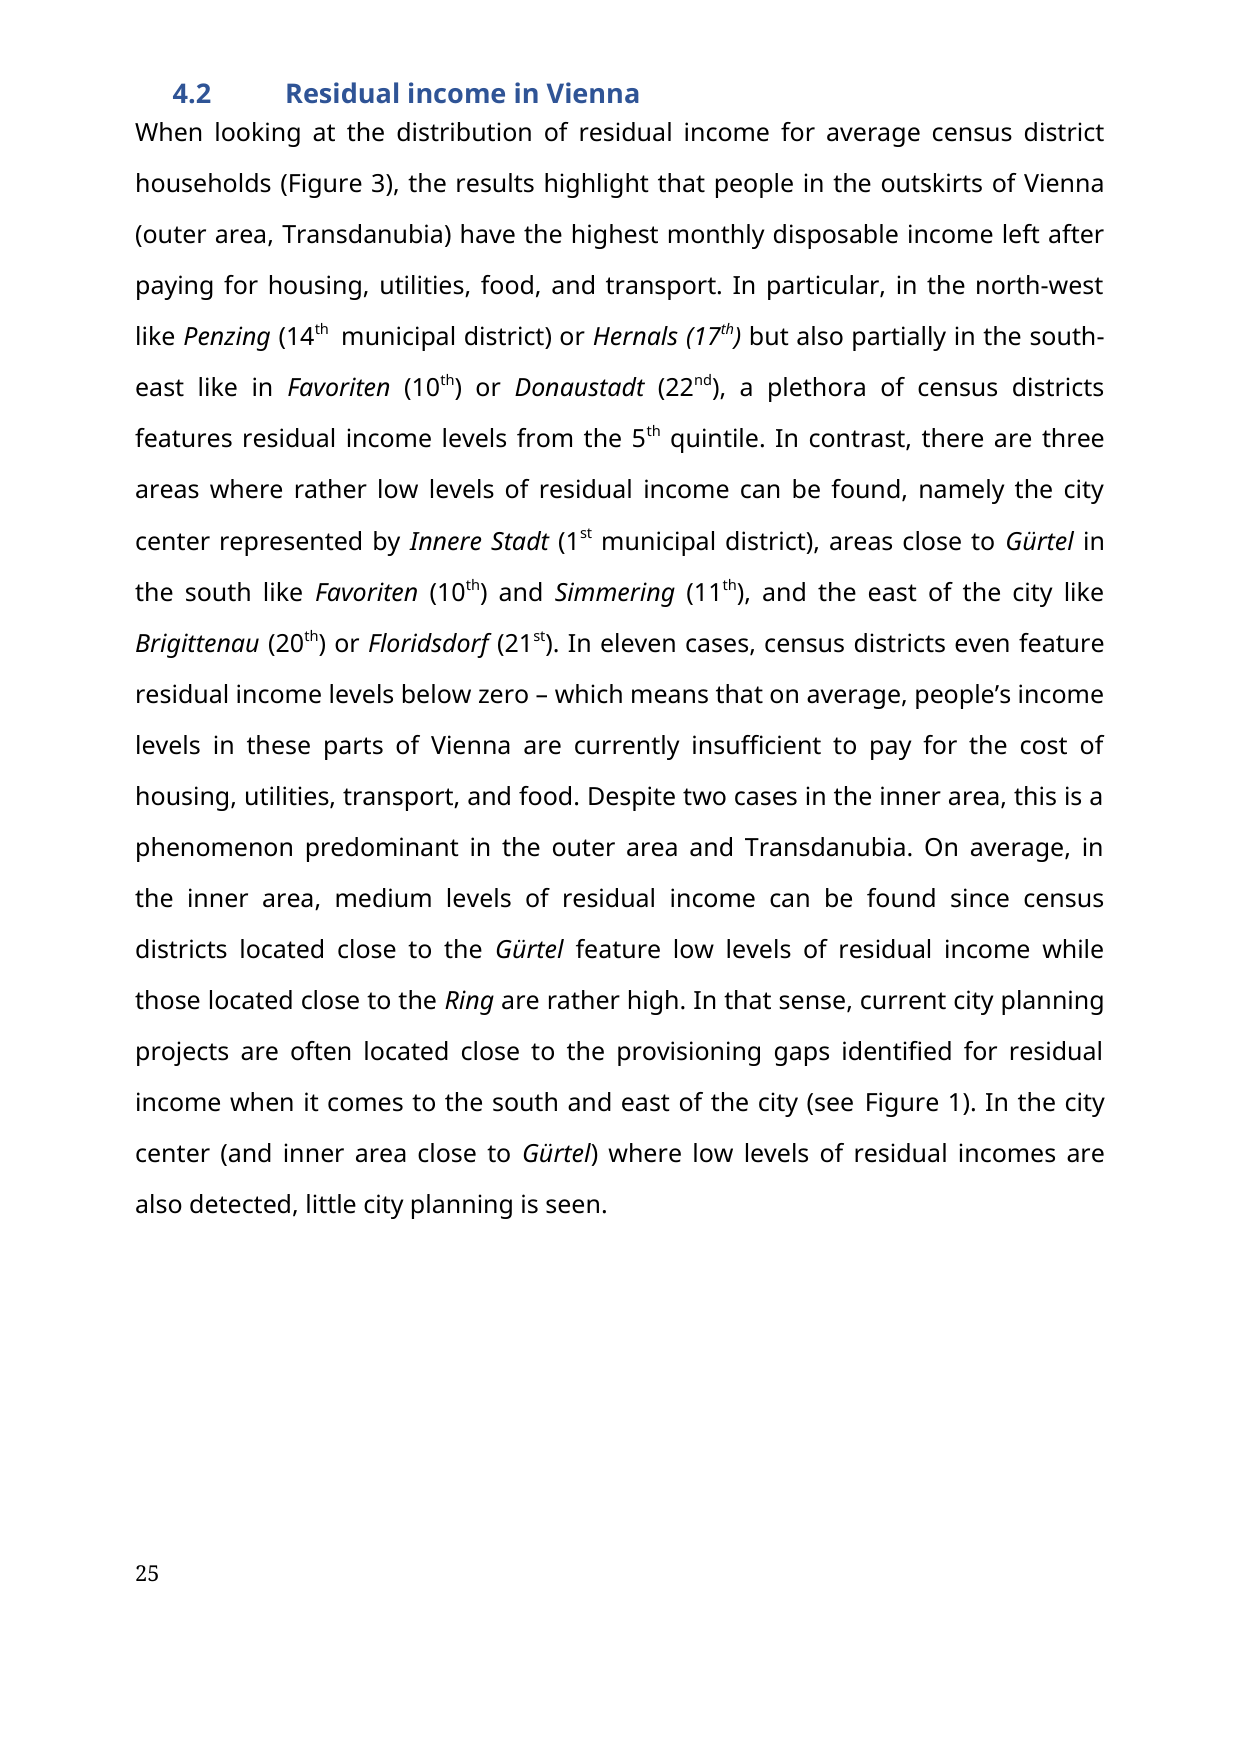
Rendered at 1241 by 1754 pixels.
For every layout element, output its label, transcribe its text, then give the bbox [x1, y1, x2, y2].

subtitle Residual income in Vienna [172, 75, 1105, 112]
text When looking at the distribution of residual income for average census district households (Figure 3), the results highlight that people in the outskirts of Vienna (outer area, Transdanubia) have the highest monthly disposable income left after paying for housing, utilities, food, and transport. In particular, in the north-west like Penzing (14th municipal district) or Hernals (17th) but also partially in the south-east like in Favoriten (10th) or Donaustadt (22nd), a plethora of census districts features residual income levels from the 5th quintile. In contrast, there are three areas where rather low levels of residual income can be found, namely the city center represented by Innere Stadt (1st municipal district), areas close to Gürtel in the south like Favoriten (10th) and Simmering (11th), and the east of the city like Brigittenau (20th) or Floridsdorf (21st). In eleven cases, census districts even feature residual income levels below zero – which means that on average, people’s income levels in these parts of Vienna are currently insufficient to pay for the cost of housing, utilities, transport, and food. Despite two cases in the inner area, this is a phenomenon predominant in the outer area and Transdanubia. On average, in the inner area, medium levels of residual income can be found since census districts located close to the Gürtel feature low levels of residual income while those located close to the Ring are rather high. In that sense, current city planning projects are often located close to the provisioning gaps identified for residual income when it comes to the south and east of the city (see Figure 1). In the city center (and inner area close to Gürtel) where low levels of residual incomes are also detected, little city planning is seen. [135, 115, 1105, 1221]
